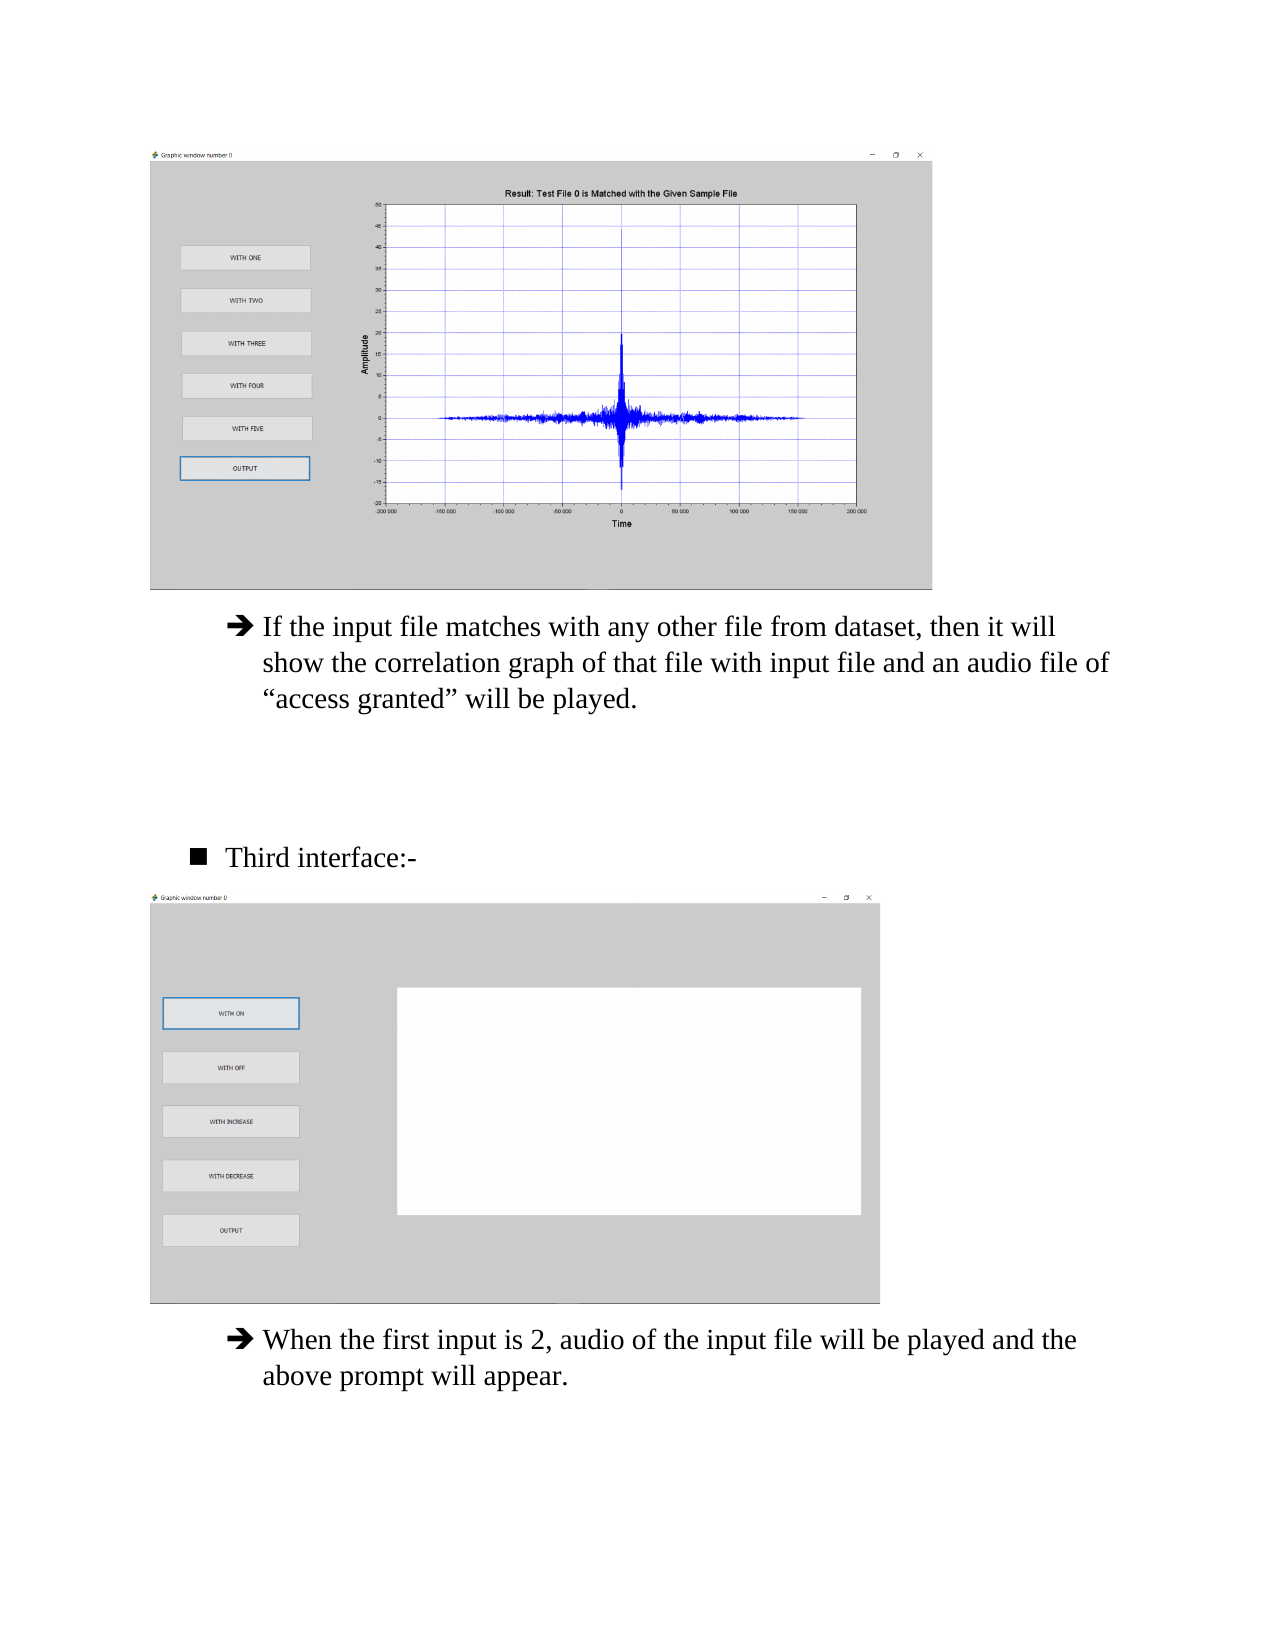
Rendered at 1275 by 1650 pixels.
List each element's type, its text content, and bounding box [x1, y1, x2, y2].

picture [150, 892, 880, 1304]
list Third interface:- [187, 840, 1125, 873]
list When the first input is 2, audio of the input file will be played and the above prompt will appear. [225, 1322, 1125, 1392]
picture [150, 150, 933, 590]
list If the input file matches with any other file from dataset, then it will show the correlation graph of that file with input file and an audio file of “access granted” will be played. [225, 609, 1125, 715]
